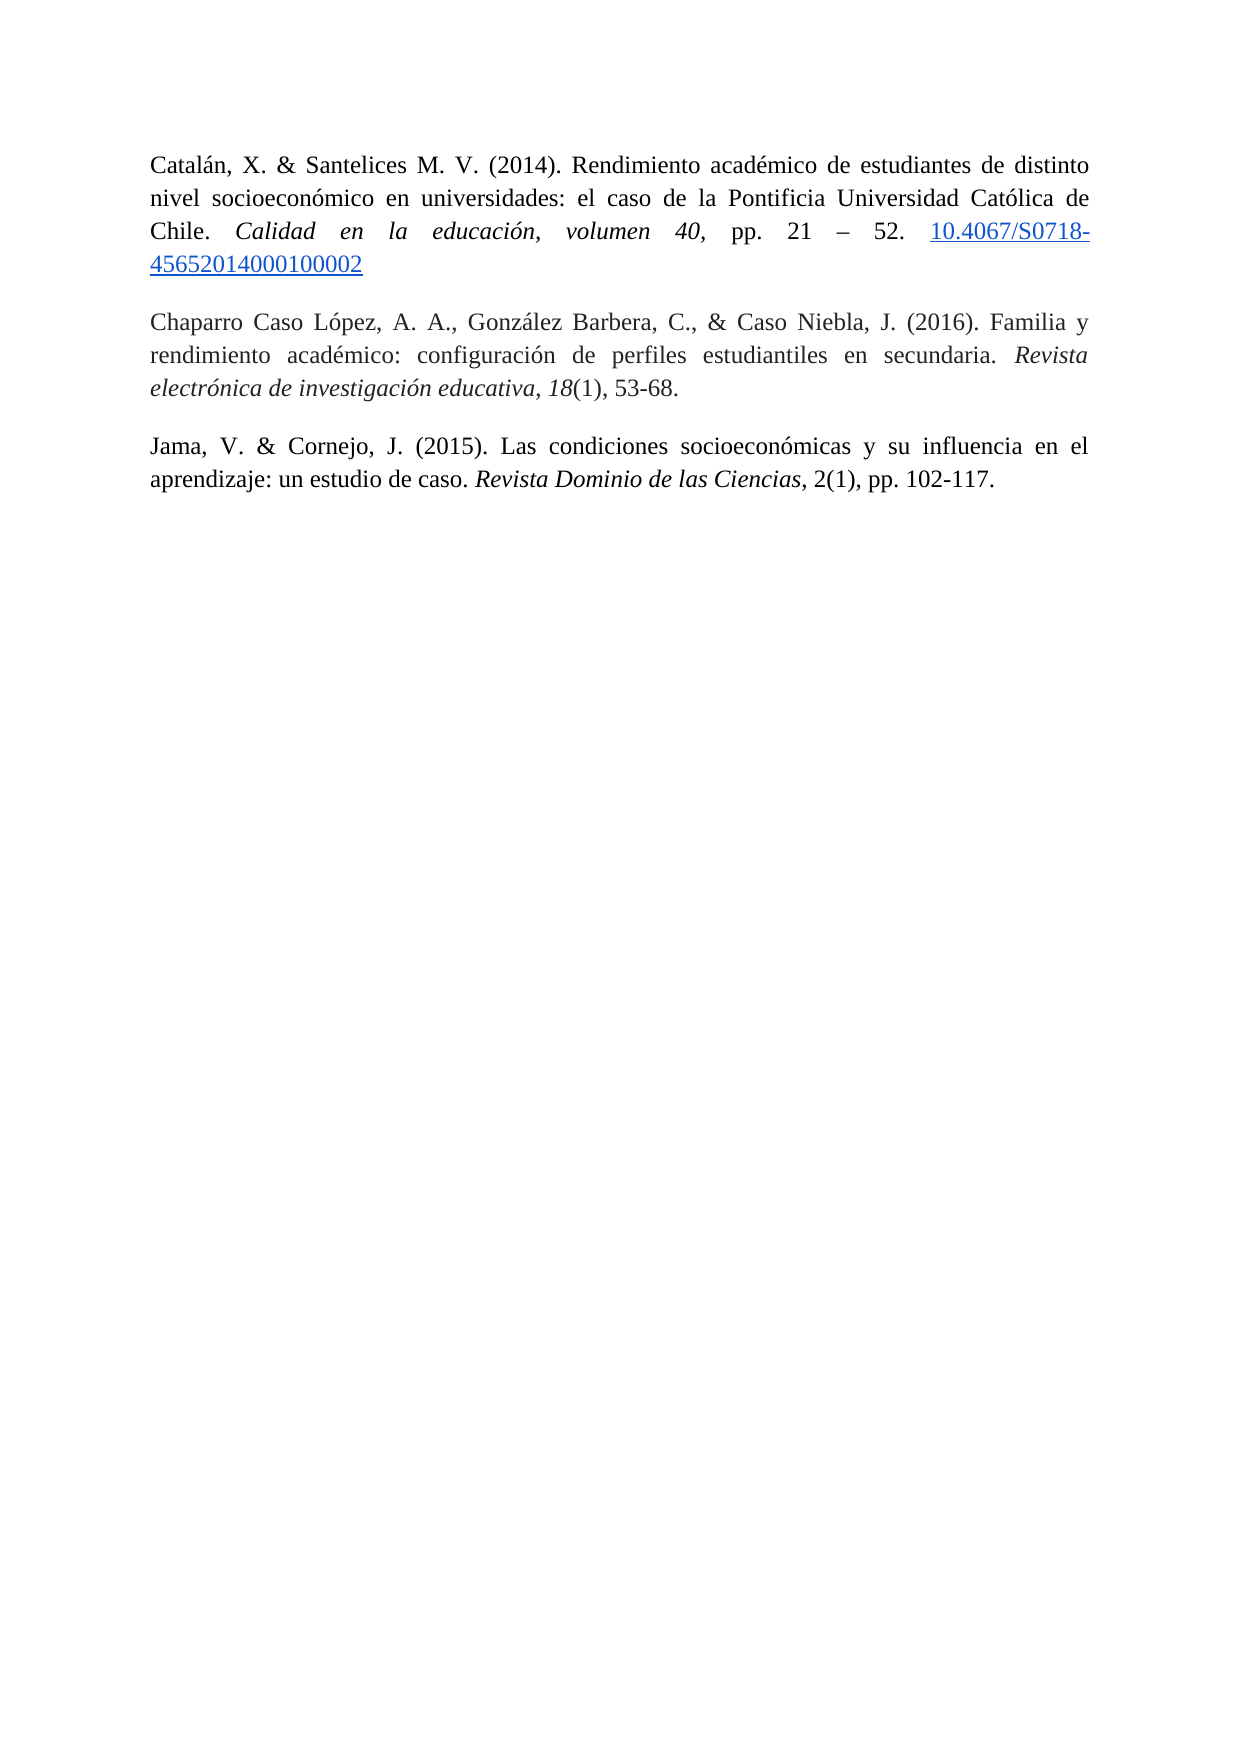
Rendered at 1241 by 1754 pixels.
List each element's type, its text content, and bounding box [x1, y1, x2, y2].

text Catalán, X. & Santelices M. V. (2014). Rendimiento académico de estudiantes de distinto nivel socioeconómico en universidades: el caso de la Pontificia Universidad Católica de Chile. Calidad en la educación, volumen 40, pp. 21 – 52. 10.4067/S0718-45652014000100002 [150, 150, 1090, 278]
text Jama, V. & Cornejo, J. (2015). Las condiciones socioeconómicas y su influencia en el aprendizaje: un estudio de caso. Revista Dominio de las Ciencias, 2(1), pp. 102-117. [150, 431, 1090, 493]
text Chaparro Caso López, A. A., González Barbera, C., & Caso Niebla, J. (2016). Familia y rendimiento académico: configuración de perfiles estudiantiles en secundaria. Revista electrónica de investigación educativa, 18(1), 53-68. [150, 336, 1090, 402]
